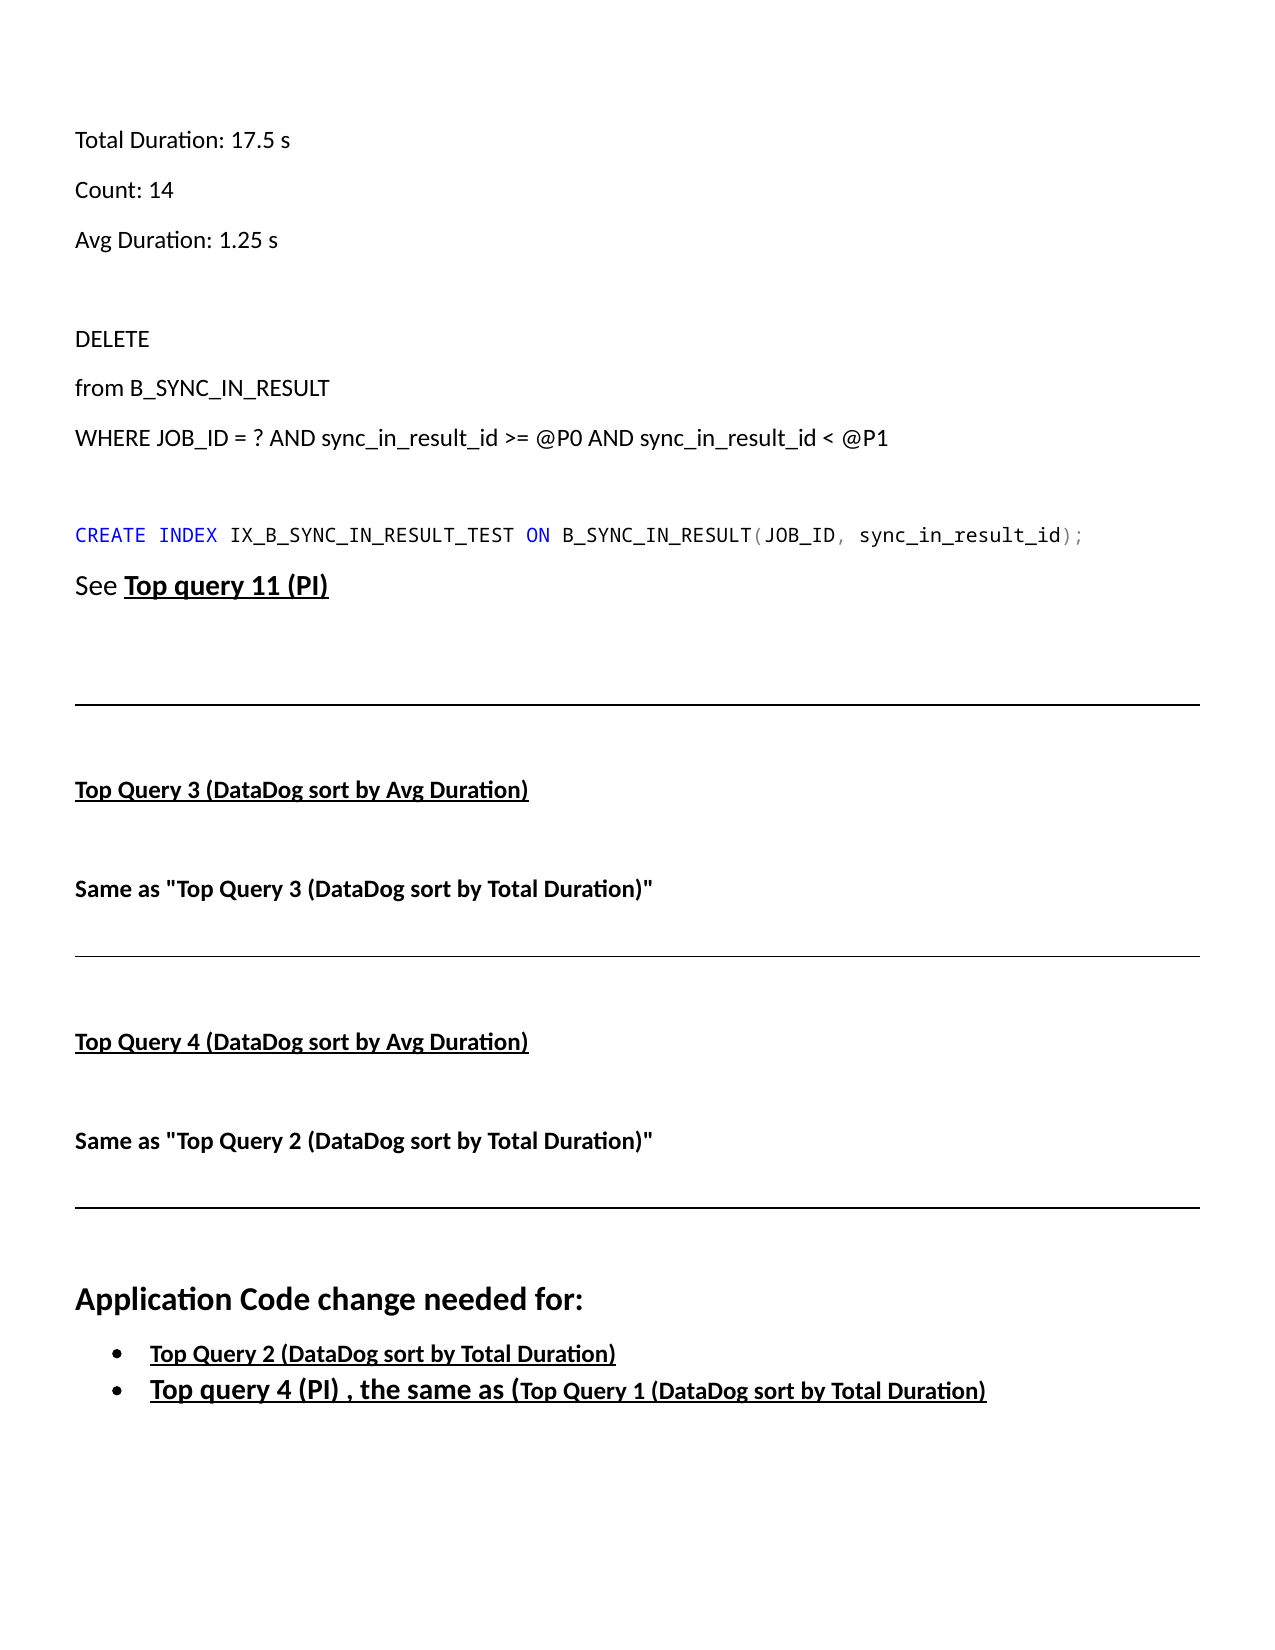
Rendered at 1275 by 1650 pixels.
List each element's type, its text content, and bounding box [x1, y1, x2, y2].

text Avg Duration: 1.25 s [75, 224, 1200, 254]
text Same as "Top Query 3 (DataDog sort by Total Duration)" [75, 874, 1200, 904]
text Count: 14 [75, 174, 1200, 205]
text DELETE [75, 323, 1200, 353]
text WHERE JOB_ID = ? AND sync_in_result_id >= @P0 AND sync_in_result_id < @P1 [75, 422, 1200, 453]
text Application Code change needed for: [75, 1278, 1200, 1318]
text Total Duration: 17.5 s [75, 124, 1200, 155]
list Top query 4 (PI) , the same as (Top Query 1 (DataDog sort by Total Duration) [112, 1371, 1200, 1407]
list Top Query 2 (DataDog sort by Total Duration) [112, 1338, 1200, 1369]
text Top Query 3 (DataDog sort by Avg Duration) [75, 774, 1200, 805]
text CREATE INDEX IX_B_SYNC_IN_RESULT_TEST ON B_SYNC_IN_RESULT(JOB_ID, sync_in_result_id); [75, 521, 1200, 548]
text from B_SYNC_IN_RESULT [75, 372, 1200, 403]
text Same as "Top Query 2 (DataDog sort by Total Duration)" [75, 1125, 1200, 1156]
text Top Query 4 (DataDog sort by Avg Duration) [75, 1026, 1200, 1057]
text See Top query 11 (PI) [75, 567, 1200, 603]
